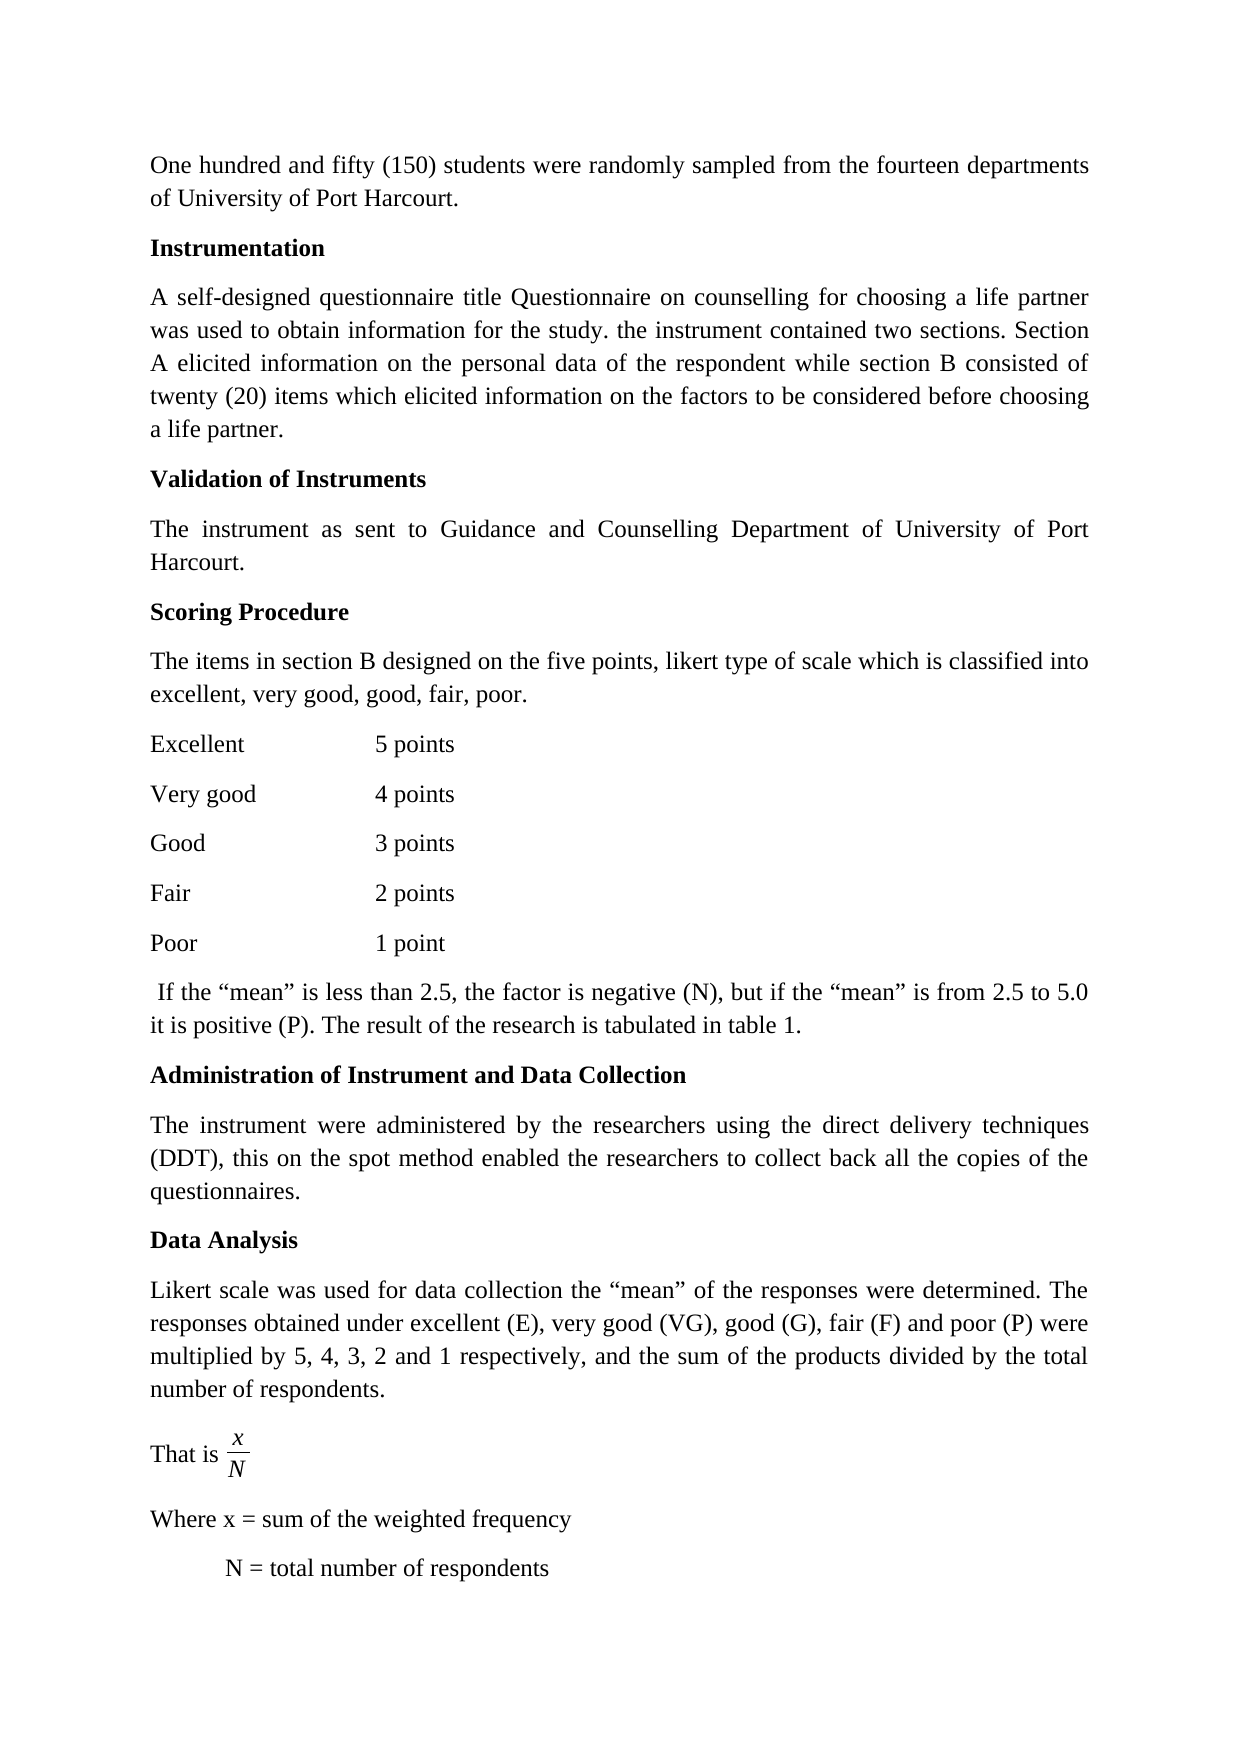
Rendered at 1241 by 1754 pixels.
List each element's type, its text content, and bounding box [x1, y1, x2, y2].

text Data Analysis [150, 1226, 1090, 1254]
text Instrumentation [150, 233, 1090, 261]
text Poor 1 point [150, 928, 1090, 956]
text Validation of Instruments [150, 464, 1090, 493]
text One hundred and fifty (150) students were randomly sampled from the fourteen departments of University of Port Harcourt. [150, 150, 1090, 212]
text Likert scale was used for data collection the “mean” of the responses were determined. The responses obtained under excellent (E), very good (VG), good (G), fair (F) and poor (P) were multiplied by 5, 4, 3, 2 and 1 respectively, and the sum of the products divided by the total number of respondents. [150, 1275, 1090, 1403]
text Very good 4 points [150, 779, 1090, 807]
text If the “mean” is less than 2.5, the factor is negative (N), but if the “mean” is from 2.5 to 5.0 it is positive (P). The result of the research is tabulated in table 1. [150, 977, 1090, 1039]
text That is [150, 1424, 1090, 1483]
text Fair 2 points [150, 878, 1090, 907]
text Scoring Procedure [150, 597, 1090, 625]
text The instrument were administered by the researchers using the direct delivery techniques (DDT), this on the spot method enabled the researchers to collect back all the copies of the questionnaires. [150, 1110, 1090, 1204]
text Excellent 5 points [150, 729, 1090, 758]
text Administration of Instrument and Data Collection [150, 1060, 1090, 1089]
text The instrument as sent to Guidance and Counselling Department of University of Port Harcourt. [150, 514, 1090, 576]
text N = total number of respondents [150, 1553, 1090, 1582]
text A self-designed questionnaire title Questionnaire on counselling for choosing a life partner was used to obtain information for the study. the instrument contained two sections. Section A elicited information on the personal data of the respondent while section B consisted of twenty (20) items which elicited information on the factors to be considered before choosing a life partner. [150, 282, 1090, 443]
text Good 3 points [150, 828, 1090, 857]
text Where x = sum of the weighted frequency [150, 1504, 1090, 1533]
text The items in section B designed on the five points, likert type of scale which is classified into excellent, very good, good, fair, poor. [150, 646, 1090, 708]
